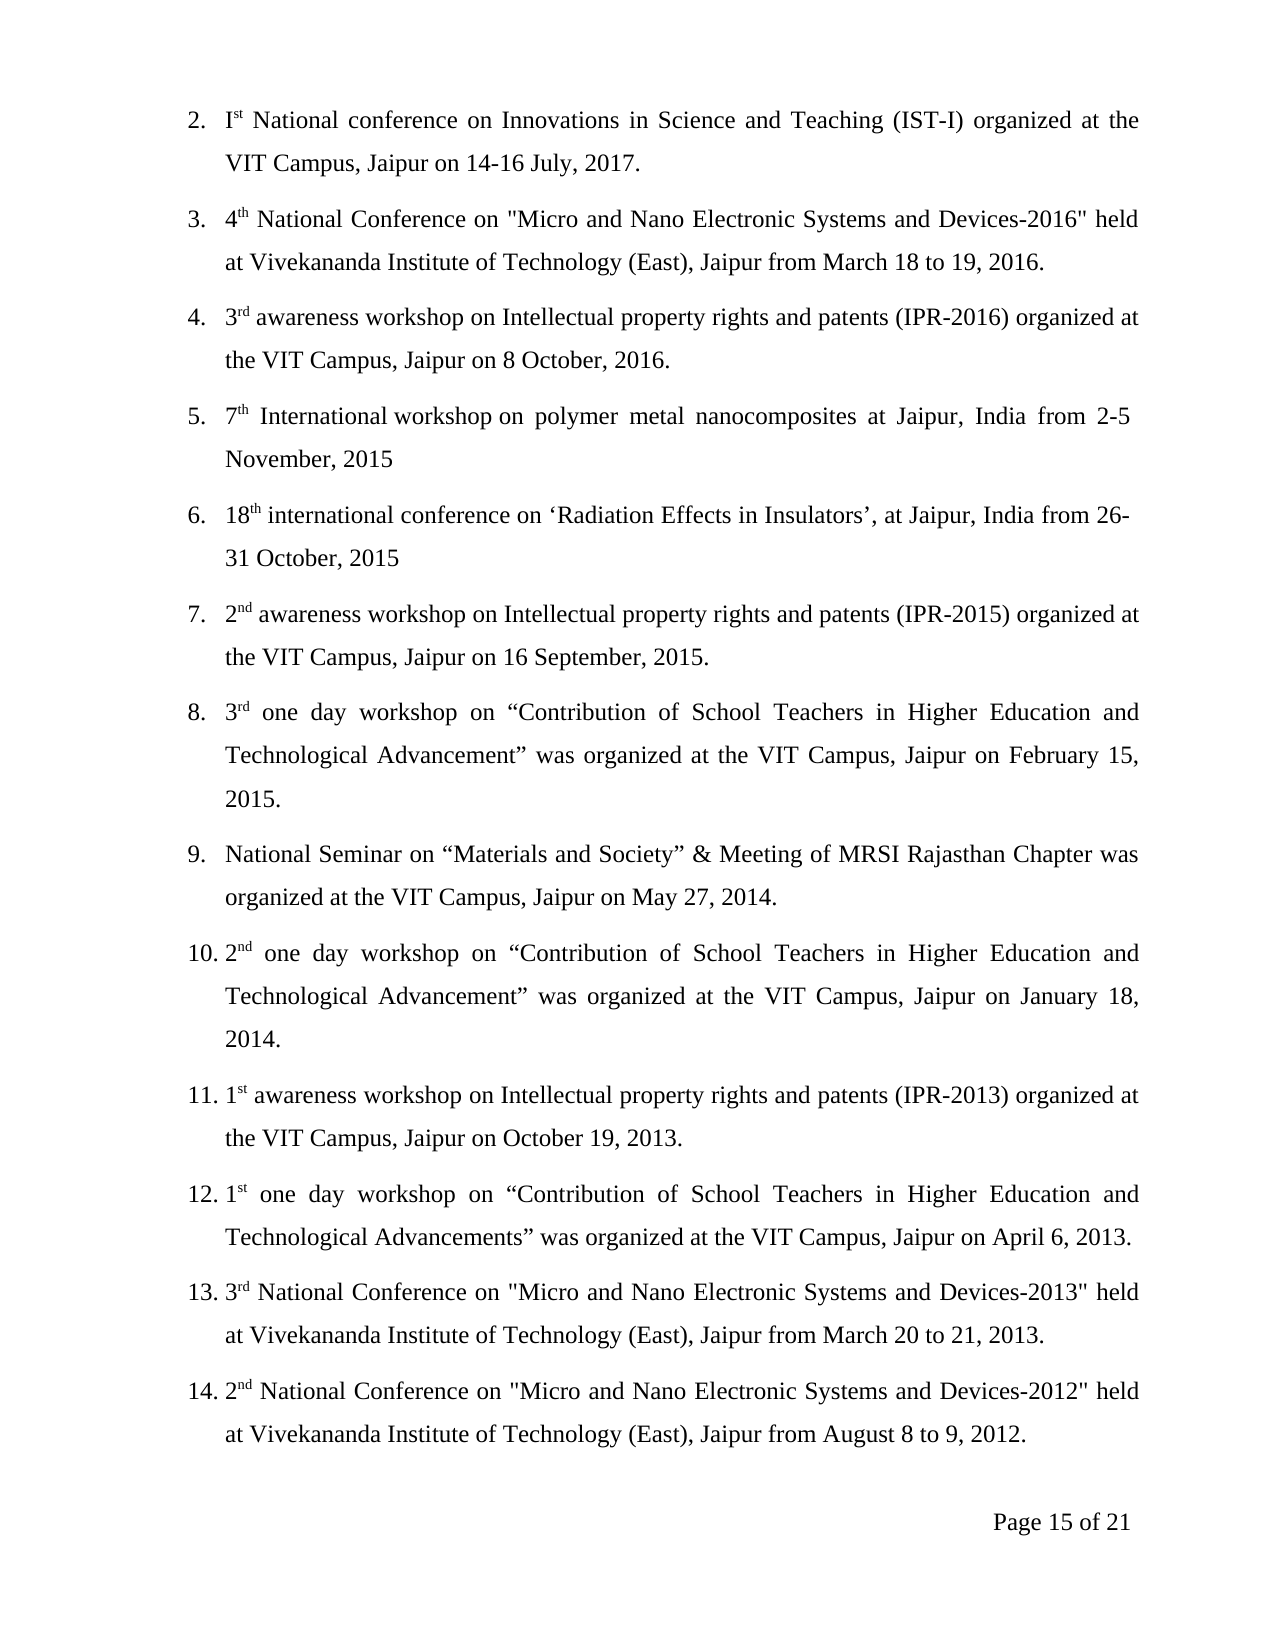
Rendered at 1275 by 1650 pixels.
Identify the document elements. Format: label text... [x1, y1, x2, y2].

list 2nd one day workshop on “Contribution of School Teachers in Higher Education and Technological Advancement” was organized at the VIT Campus, Jaipur on January 18, 2014. [187, 938, 1140, 1053]
list 3rd National Conference on "Micro and Nano Electronic Systems and Devices-2013" held at Vivekananda Institute of Technology (East), Jaipur from March 20 to 21, 2013. [187, 1277, 1140, 1349]
list Ist National conference on Innovations in Science and Teaching (IST-I) organized at the VIT Campus, Jaipur on 14-16 July, 2017. [187, 105, 1140, 177]
list 7th International workshop on polymer metal nanocomposites at Jaipur, India from 2-5 November, 2015 [187, 401, 1131, 473]
list 18th international conference on ‘Radiation Effects in Insulators’, at Jaipur, India from 26- 31 October, 2015 [187, 500, 1131, 572]
list National Seminar on “Materials and Society” & Meeting of MRSI Rajasthan Chapter was organized at the VIT Campus, Jaipur on May 27, 2014. [187, 839, 1140, 911]
list 3rd one day workshop on “Contribution of School Teachers in Higher Education and Technological Advancement” was organized at the VIT Campus, Jaipur on February 15, 2015. [187, 697, 1140, 812]
list 2nd National Conference on "Micro and Nano Electronic Systems and Devices-2012" held at Vivekananda Institute of Technology (East), Jaipur from August 8 to 9, 2012. [187, 1376, 1140, 1448]
list 1st one day workshop on “Contribution of School Teachers in Higher Education and Technological Advancements” was organized at the VIT Campus, Jaipur on April 6, 2013. [187, 1179, 1140, 1251]
list 1st awareness workshop on Intellectual property rights and patents (IPR-2013) organized at the VIT Campus, Jaipur on October 19, 2013. [187, 1080, 1140, 1152]
list 3rd awareness workshop on Intellectual property rights and patents (IPR-2016) organized at the VIT Campus, Jaipur on 8 October, 2016. [187, 302, 1140, 374]
list 2nd awareness workshop on Intellectual property rights and patents (IPR-2015) organized at the VIT Campus, Jaipur on 16 September, 2015. [187, 599, 1140, 671]
list 4th National Conference on "Micro and Nano Electronic Systems and Devices-2016" held at Vivekananda Institute of Technology (East), Jaipur from March 18 to 19, 2016. [187, 204, 1140, 276]
